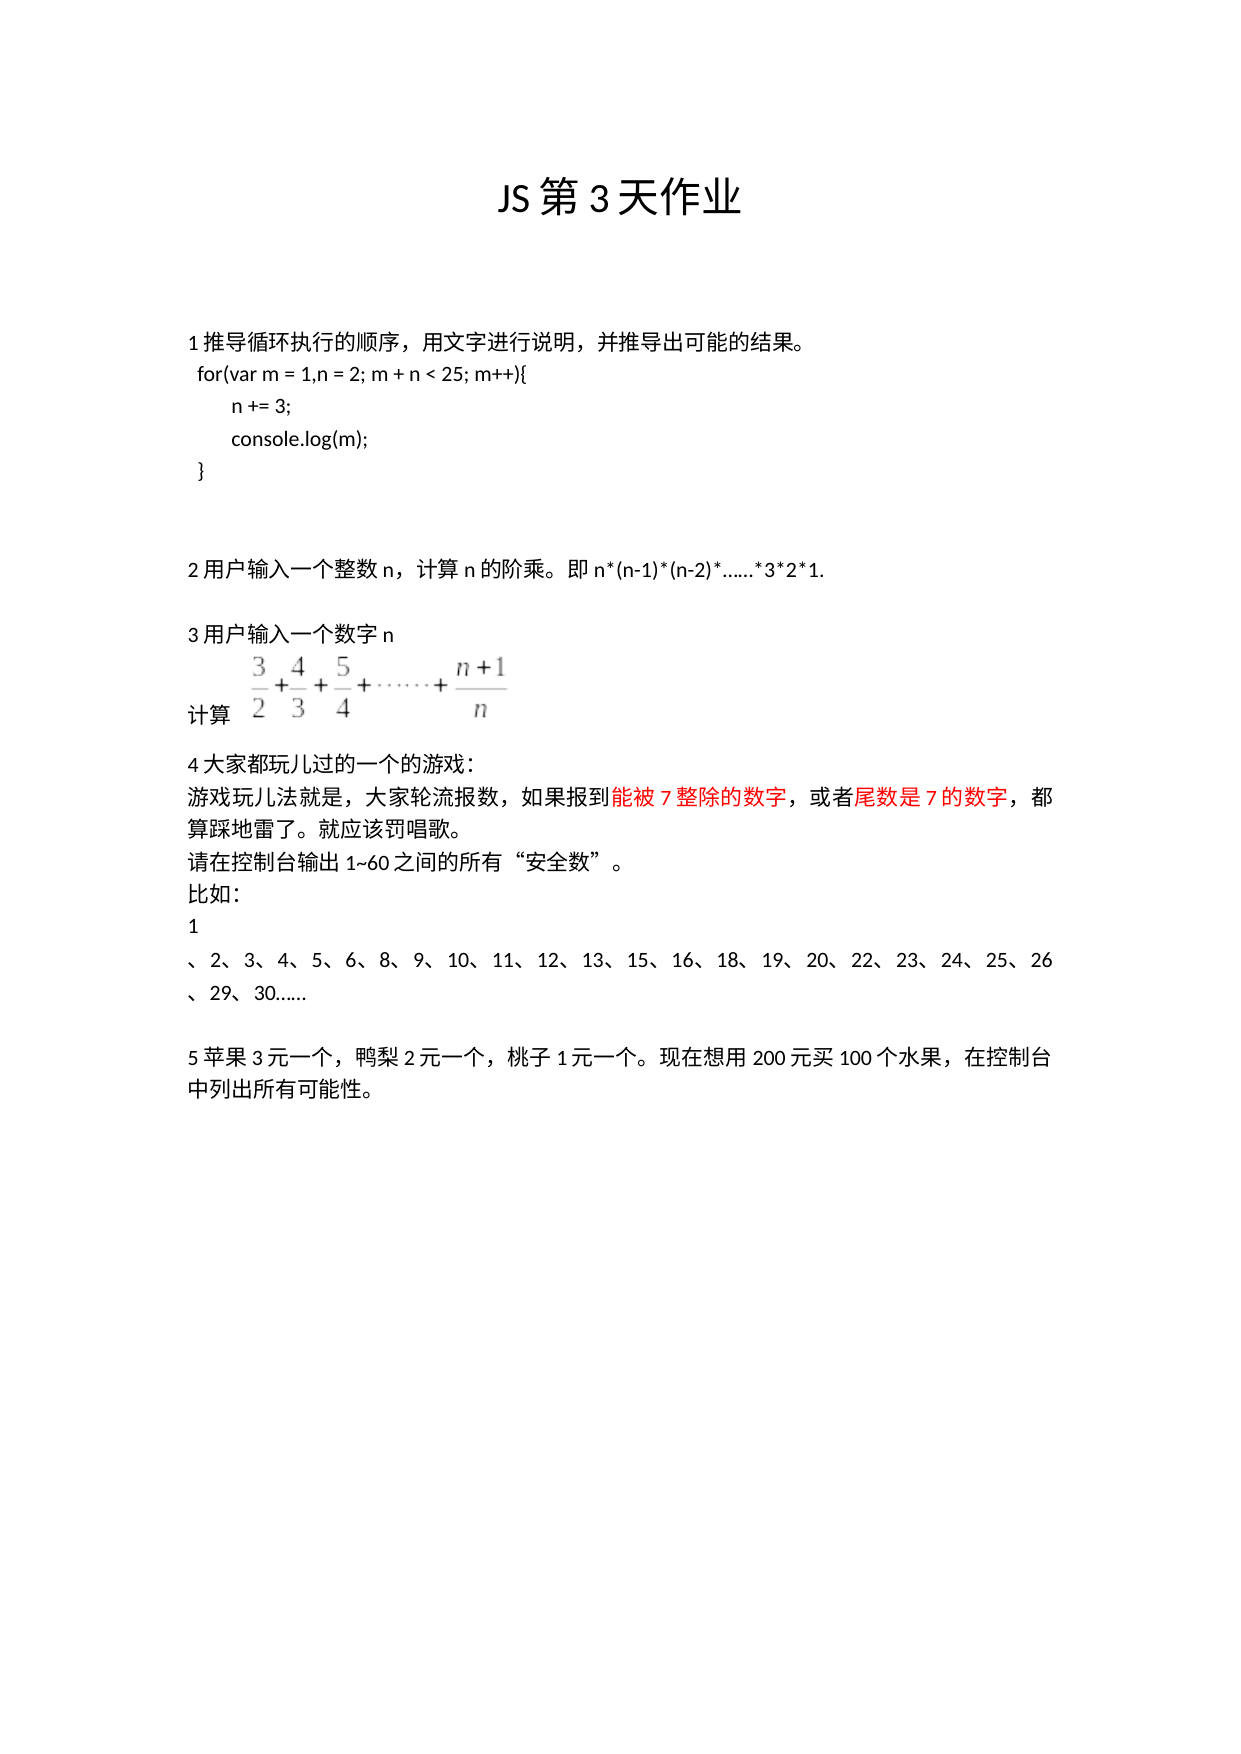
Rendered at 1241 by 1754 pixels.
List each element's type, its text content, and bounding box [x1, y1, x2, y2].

list for(var m = 1,n = 2; m + n < 25; m++){ [187, 357, 1053, 389]
text JS第3天作业 [187, 162, 1053, 227]
text 1、2、3、4、5、6、8、9、10、11、12、13、15、16、18、19、20、22、23、24、25、26、29、30…… [187, 909, 1053, 1007]
text 4大家都玩儿过的一个的游戏： [187, 747, 1053, 779]
list 2用户输入一个整数n，计算n的阶乘。即n*(n-1)*(n-2)*……*3*2*1. [187, 552, 1053, 584]
list console.log(m); [187, 422, 1053, 454]
list n += 3; [187, 389, 1053, 422]
list 1推导循环执行的顺序，用文字进行说明，并推导出可能的结果。 [187, 324, 1053, 357]
text 游戏玩儿法就是，大家轮流报数，如果报到能被7整除的数字，或者尾数是7的数字，都算踩地雷了。就应该罚唱歌。 [187, 779, 1053, 844]
text 请在控制台输出1~60之间的所有“安全数”。 [187, 844, 1053, 877]
text 3用户输入一个数字n [187, 617, 1053, 649]
text 计算 [187, 649, 1053, 747]
text 比如： [187, 877, 1053, 909]
text 5苹果3元一个，鸭梨2元一个，桃子1元一个。现在想用200元买100个水果，在控制台中列出所有可能性。 [187, 1039, 1053, 1104]
list } [187, 454, 1053, 487]
